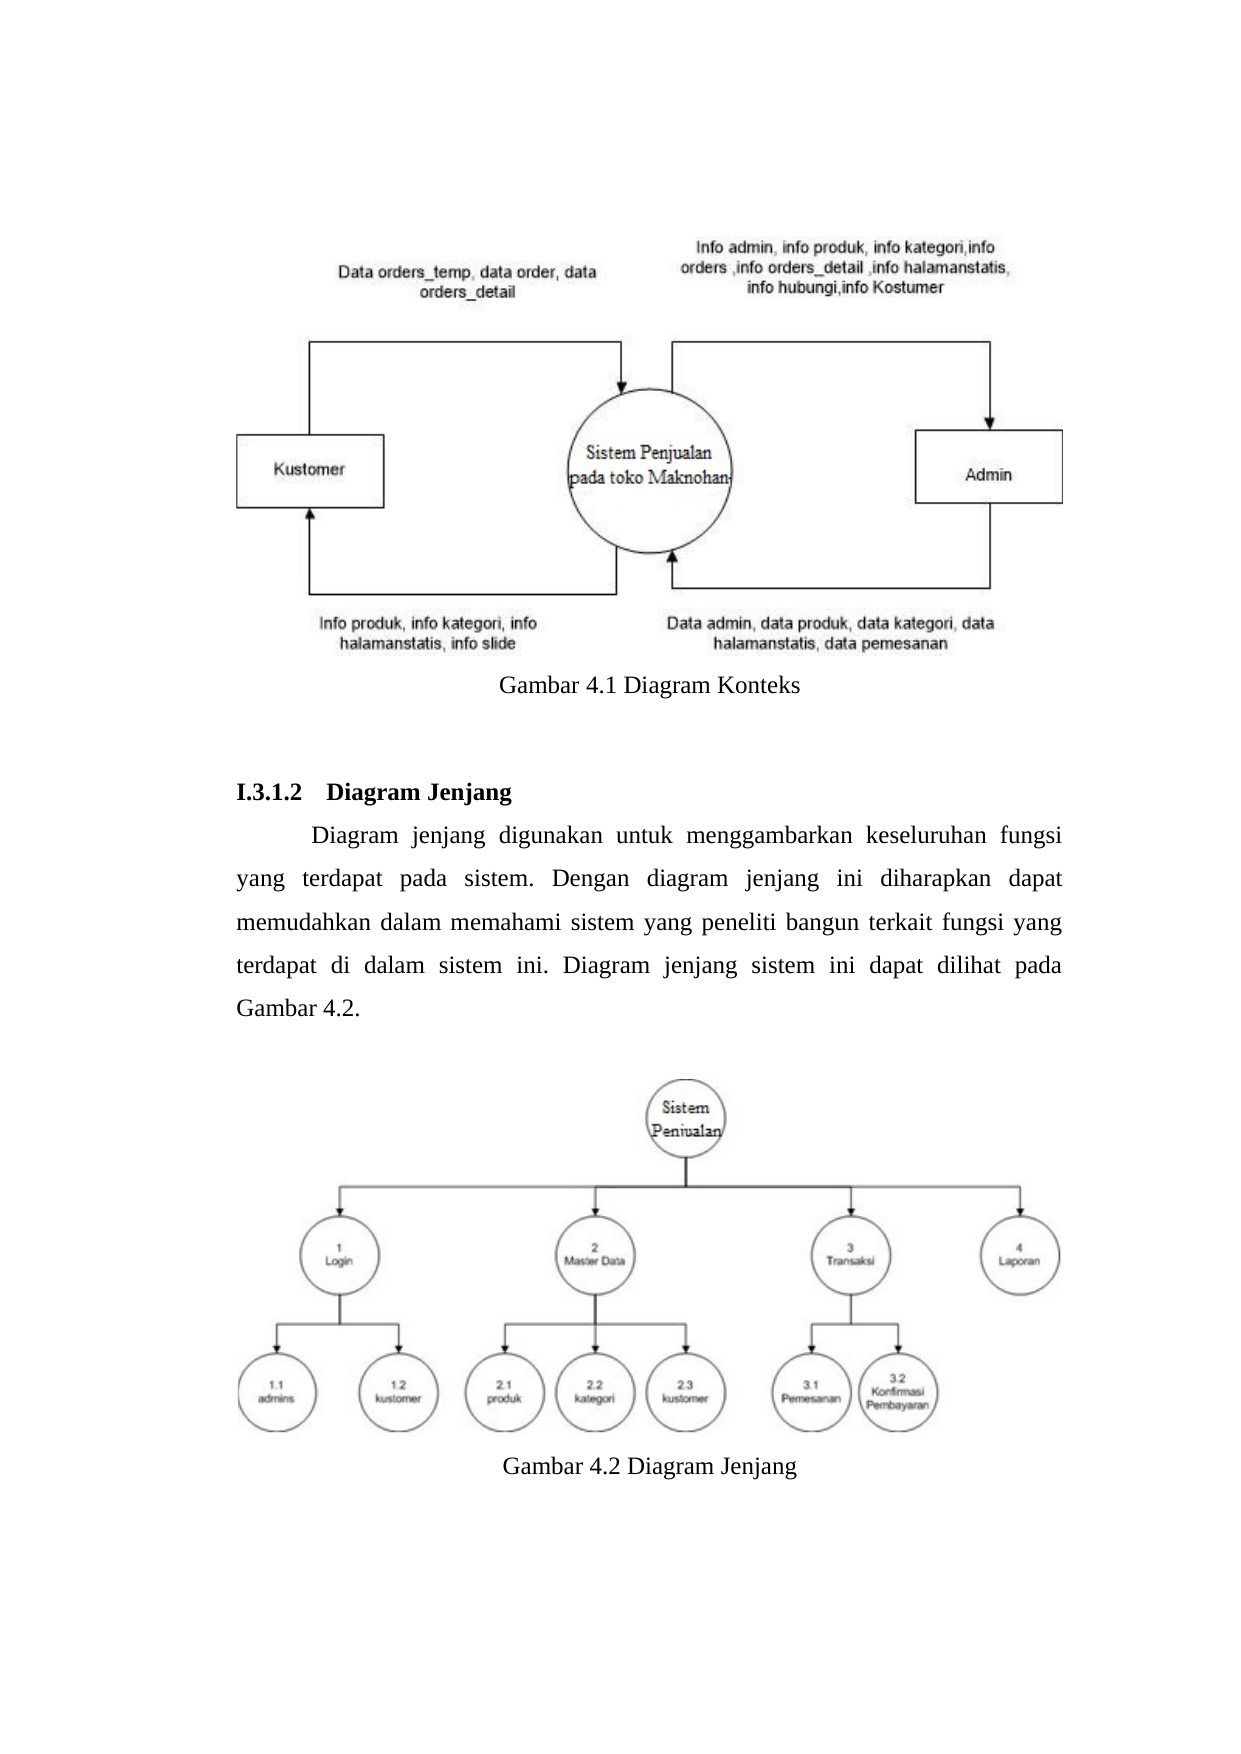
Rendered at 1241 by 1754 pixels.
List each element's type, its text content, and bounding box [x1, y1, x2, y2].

text Gambar 4.1 Diagram Konteks [236, 670, 1063, 699]
text Gambar 4.2 Diagram Jenjang [236, 1451, 1063, 1480]
subtitle Diagram Jenjang [236, 777, 1063, 806]
text Diagram jenjang digunakan untuk menggambarkan keseluruhan fungsi yang terdapat pada sistem. Dengan diagram jenjang ini diharapkan dapat memudahkan dalam memahami sistem yang peneliti bangun terkait fungsi yang terdapat di dalam sistem ini. Diagram jenjang sistem ini dapat dilihat pada Gambar 4.2. [236, 820, 1063, 1022]
picture [237, 1079, 1062, 1437]
picture [236, 236, 1063, 656]
